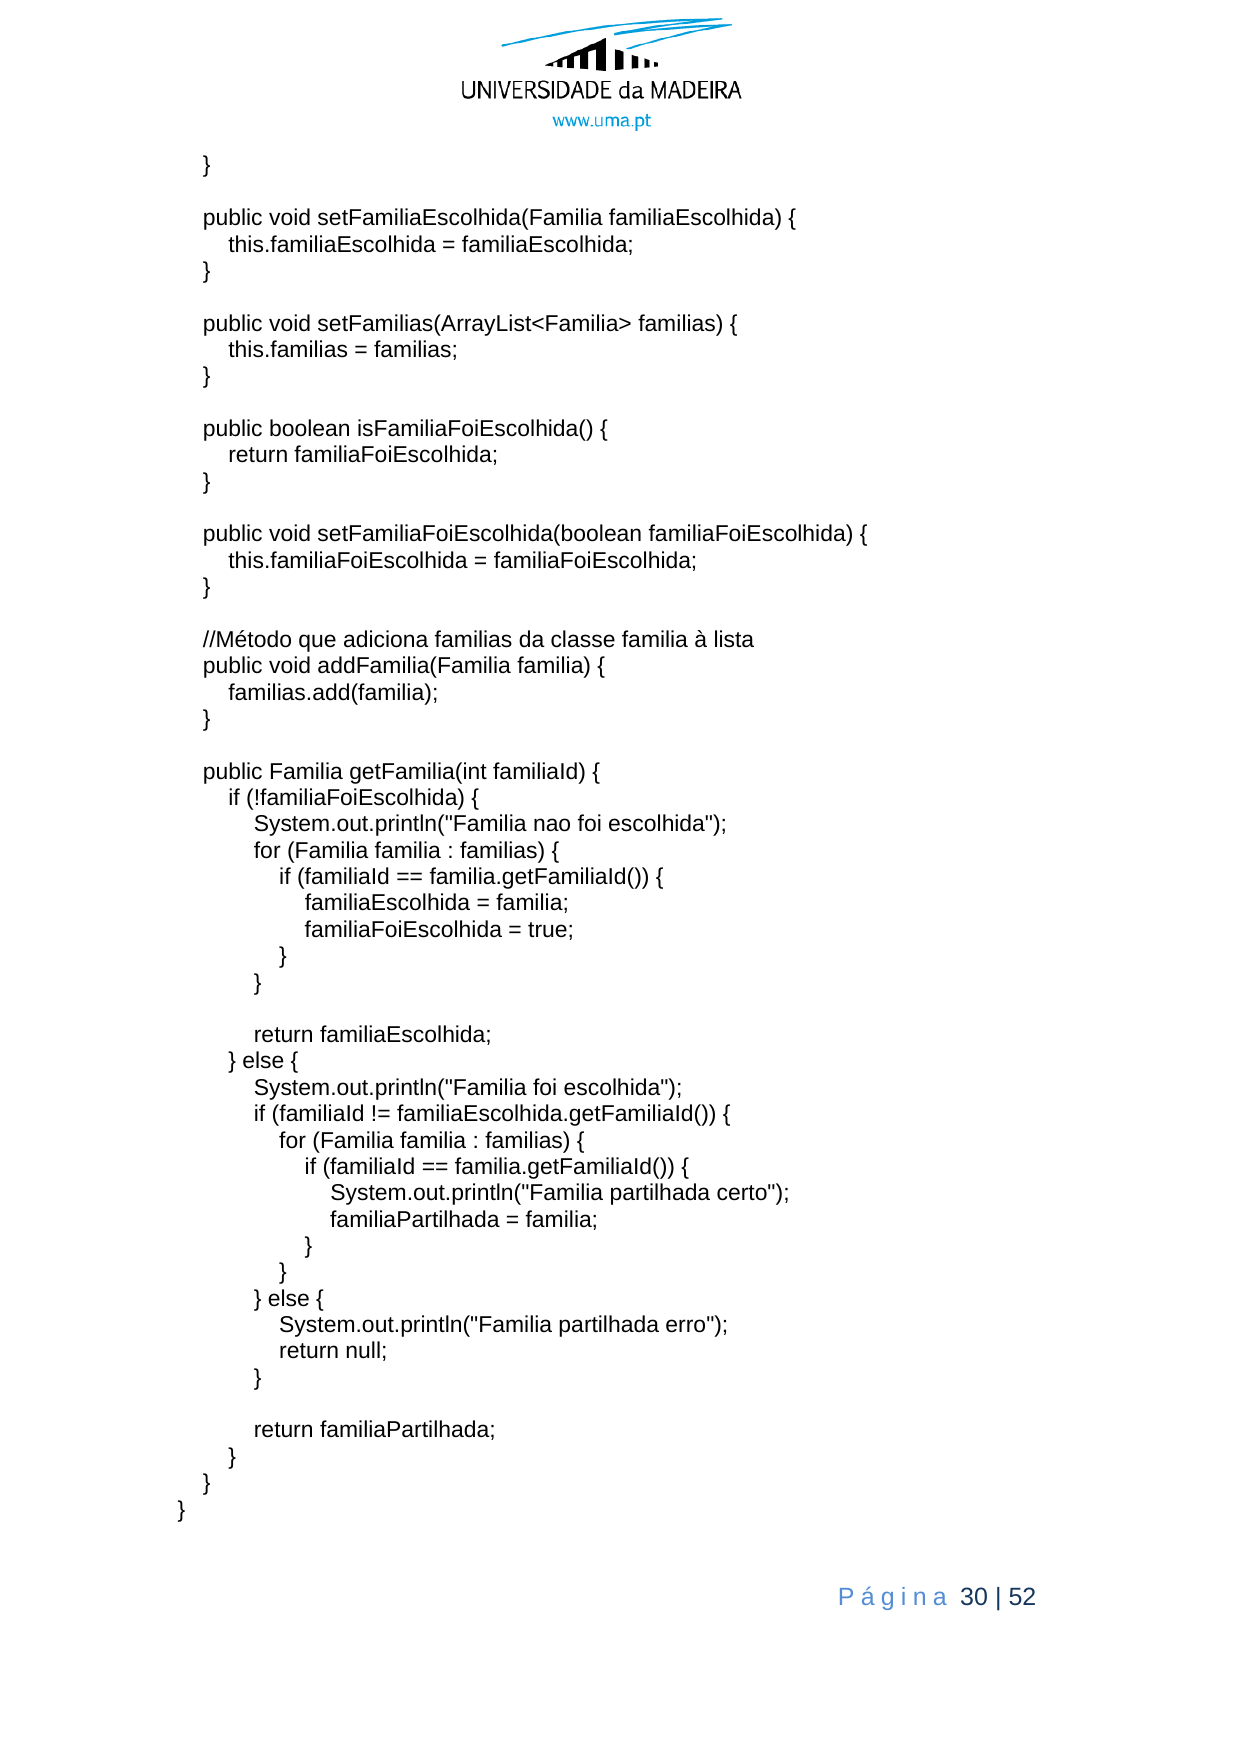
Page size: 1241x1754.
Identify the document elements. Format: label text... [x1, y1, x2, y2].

text } [177, 573, 1063, 599]
text this.familiaEscolhida = familiaEscolhida; [177, 231, 1063, 257]
text if (familiaId == familia.getFamiliaId()) { [177, 1153, 1063, 1179]
text } [177, 1258, 1063, 1285]
text System.out.println("Familia partilhada certo"); [177, 1179, 1063, 1206]
text } [177, 705, 1063, 731]
text } [177, 151, 1063, 178]
text } [177, 942, 1063, 968]
text System.out.println("Familia foi escolhida"); [177, 1074, 1063, 1100]
text } [177, 968, 1063, 995]
text if (familiaId == familia.getFamiliaId()) { [177, 863, 1063, 889]
text return familiaFoiEscolhida; [177, 441, 1063, 468]
text } [177, 1443, 1063, 1469]
text //Método que adiciona familias da classe familia à lista [177, 626, 1063, 652]
text return familiaEscolhida; [177, 1021, 1063, 1047]
text public void addFamilia(Familia familia) { [177, 652, 1063, 678]
text } [177, 468, 1063, 494]
text } else { [177, 1285, 1063, 1311]
text System.out.println("Familia partilhada erro"); [177, 1311, 1063, 1337]
text } [177, 1232, 1063, 1258]
text familiaFoiEscolhida = true; [177, 916, 1063, 942]
text for (Familia familia : familias) { [177, 1127, 1063, 1153]
text } else { [177, 1047, 1063, 1074]
text } [177, 1469, 1063, 1496]
text return familiaPartilhada; [177, 1416, 1063, 1443]
text this.familias = familias; [177, 336, 1063, 362]
text } [177, 1364, 1063, 1390]
text System.out.println("Familia nao foi escolhida"); [177, 810, 1063, 837]
text } [177, 362, 1063, 389]
text for (Familia familia : familias) { [177, 837, 1063, 863]
text if (familiaId != familiaEscolhida.getFamiliaId()) { [177, 1100, 1063, 1127]
text public void setFamiliaFoiEscolhida(boolean familiaFoiEscolhida) { [177, 520, 1063, 547]
text public Familia getFamilia(int familiaId) { [177, 758, 1063, 784]
picture [432, 0, 771, 145]
text public void setFamiliaEscolhida(Familia familiaEscolhida) { [177, 204, 1063, 231]
text familiaPartilhada = familia; [177, 1206, 1063, 1232]
text familias.add(familia); [177, 678, 1063, 705]
text familiaEscolhida = familia; [177, 889, 1063, 916]
text public void setFamilias(ArrayList<Familia> familias) { [177, 309, 1063, 336]
text public boolean isFamiliaFoiEscolhida() { [177, 415, 1063, 441]
text } [177, 257, 1063, 283]
text } [177, 1496, 1063, 1522]
text if (!familiaFoiEscolhida) { [177, 784, 1063, 810]
text return null; [177, 1337, 1063, 1364]
text this.familiaFoiEscolhida = familiaFoiEscolhida; [177, 547, 1063, 573]
